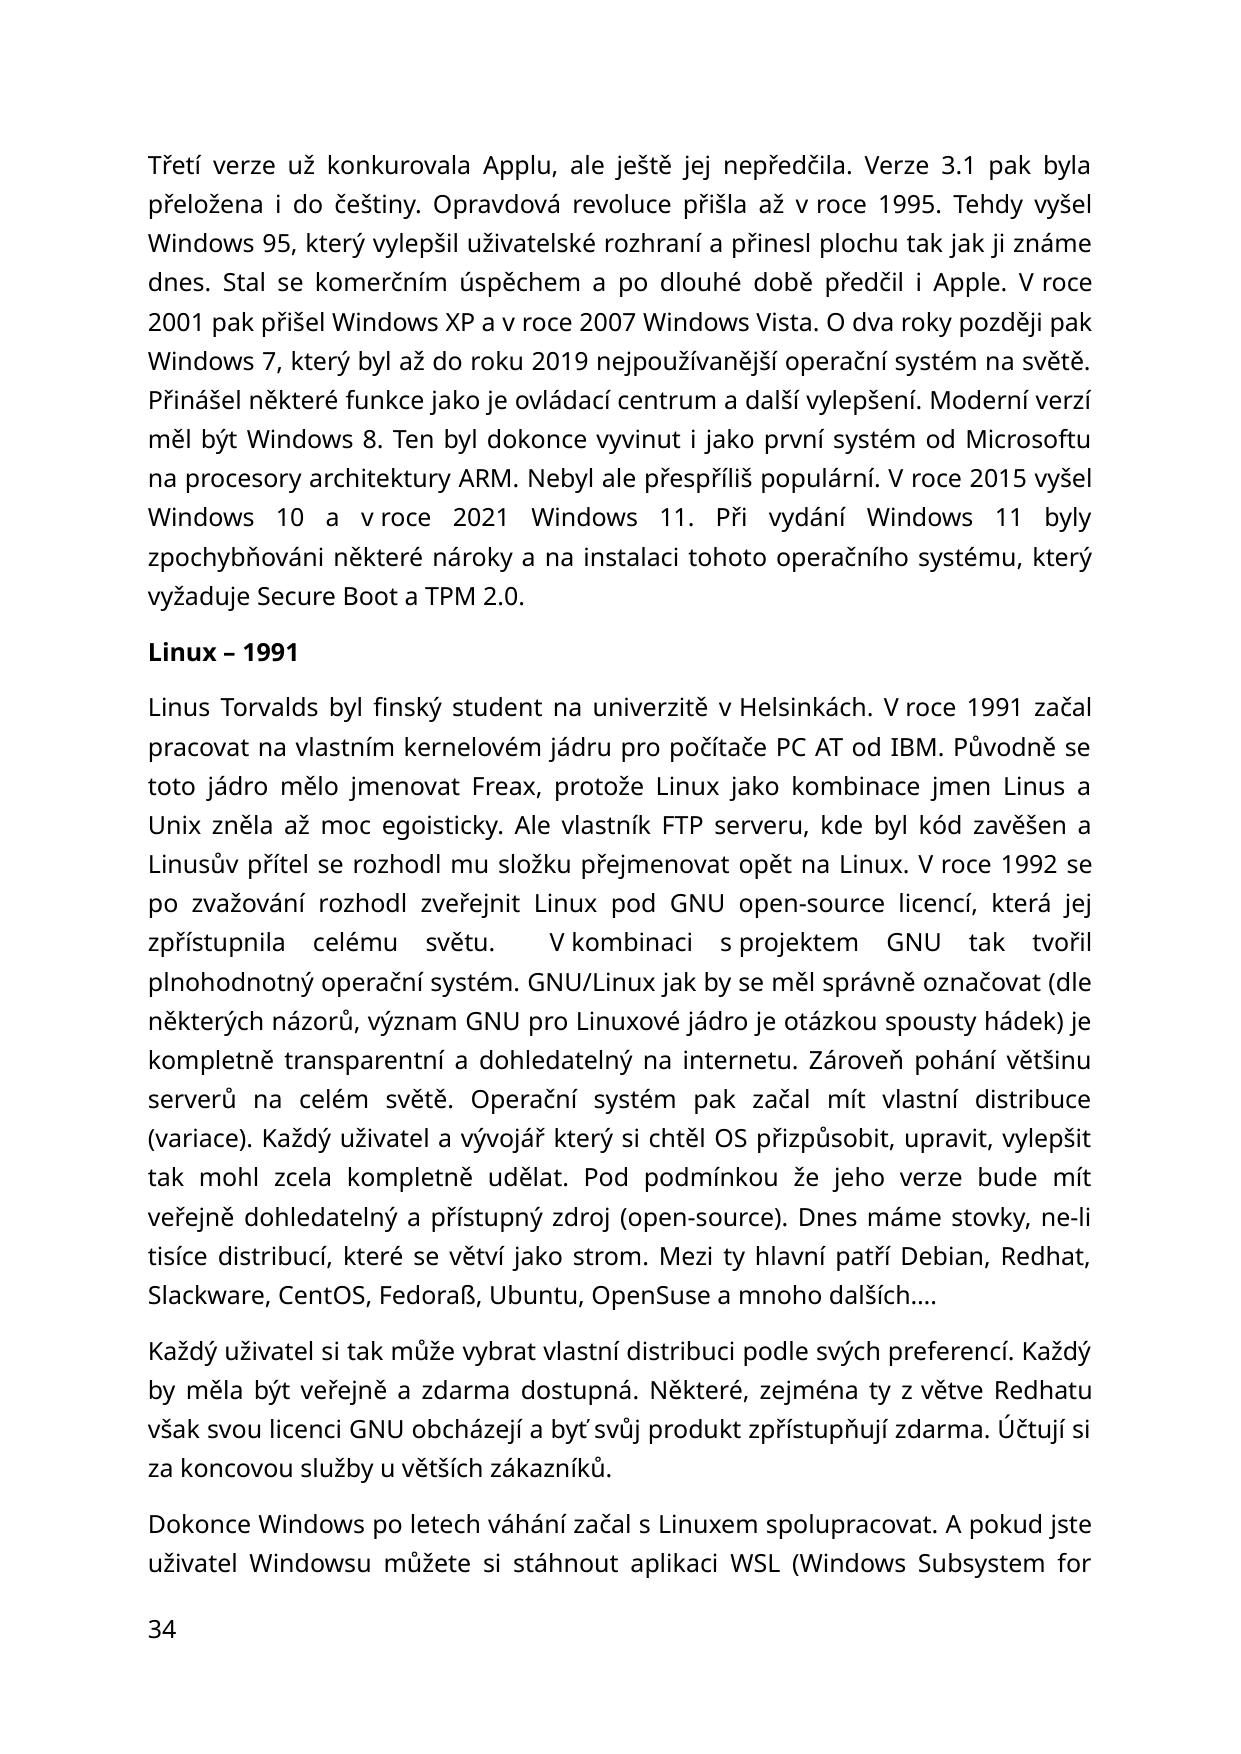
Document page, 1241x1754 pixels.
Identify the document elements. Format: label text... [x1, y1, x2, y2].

text Každý uživatel si tak může vybrat vlastní distribuci podle svých preferencí. Každý by měla být veřejně a zdarma dostupná. Některé, zejména ty z větve Redhatu však svou licenci GNU obcházejí a byť svůj produkt zpřístupňují zdarma. Účtují si za koncovou služby u větších zákazníků. [148, 1333, 1093, 1485]
text Linus Torvalds byl finský student na univerzitě v Helsinkách. V roce 1991 začal pracovat na vlastním kernelovém jádru pro počítače PC AT od IBM. Původně se toto jádro mělo jmenovat Freax, protože Linux jako kombinace jmen Linus a Unix zněla až moc egoisticky. Ale vlastník FTP serveru, kde byl kód zavěšen a Linusův přítel se rozhodl mu složku přejmenovat opět na Linux. V roce 1992 se po zvažování rozhodl zveřejnit Linux pod GNU open-source licencí, která jej zpřístupnila celému světu. V kombinaci s projektem GNU tak tvořil plnohodnotný operační systém. GNU/Linux jak by se měl správně označovat (dle některých názorů, význam GNU pro Linuxové jádro je otázkou spousty hádek) je kompletně transparentní a dohledatelný na internetu. Zároveň pohání většinu serverů na celém světě. Operační systém pak začal mít vlastní distribuce (variace). Každý uživatel a vývojář který si chtěl OS přizpůsobit, upravit, vylepšit tak mohl zcela kompletně udělat. Pod podmínkou že jeho verze bude mít veřejně dohledatelný a přístupný zdroj (open-source). Dnes máme stovky, ne-li tisíce distribucí, které se větví jako strom. Mezi ty hlavní patří Debian, Redhat, Slackware, CentOS, Fedoraß, Ubuntu, OpenSuse a mnoho dalších…. [148, 690, 1093, 1312]
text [148, 148, 1093, 612]
text Linux – 1991 [148, 634, 1093, 668]
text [148, 1507, 1093, 1580]
